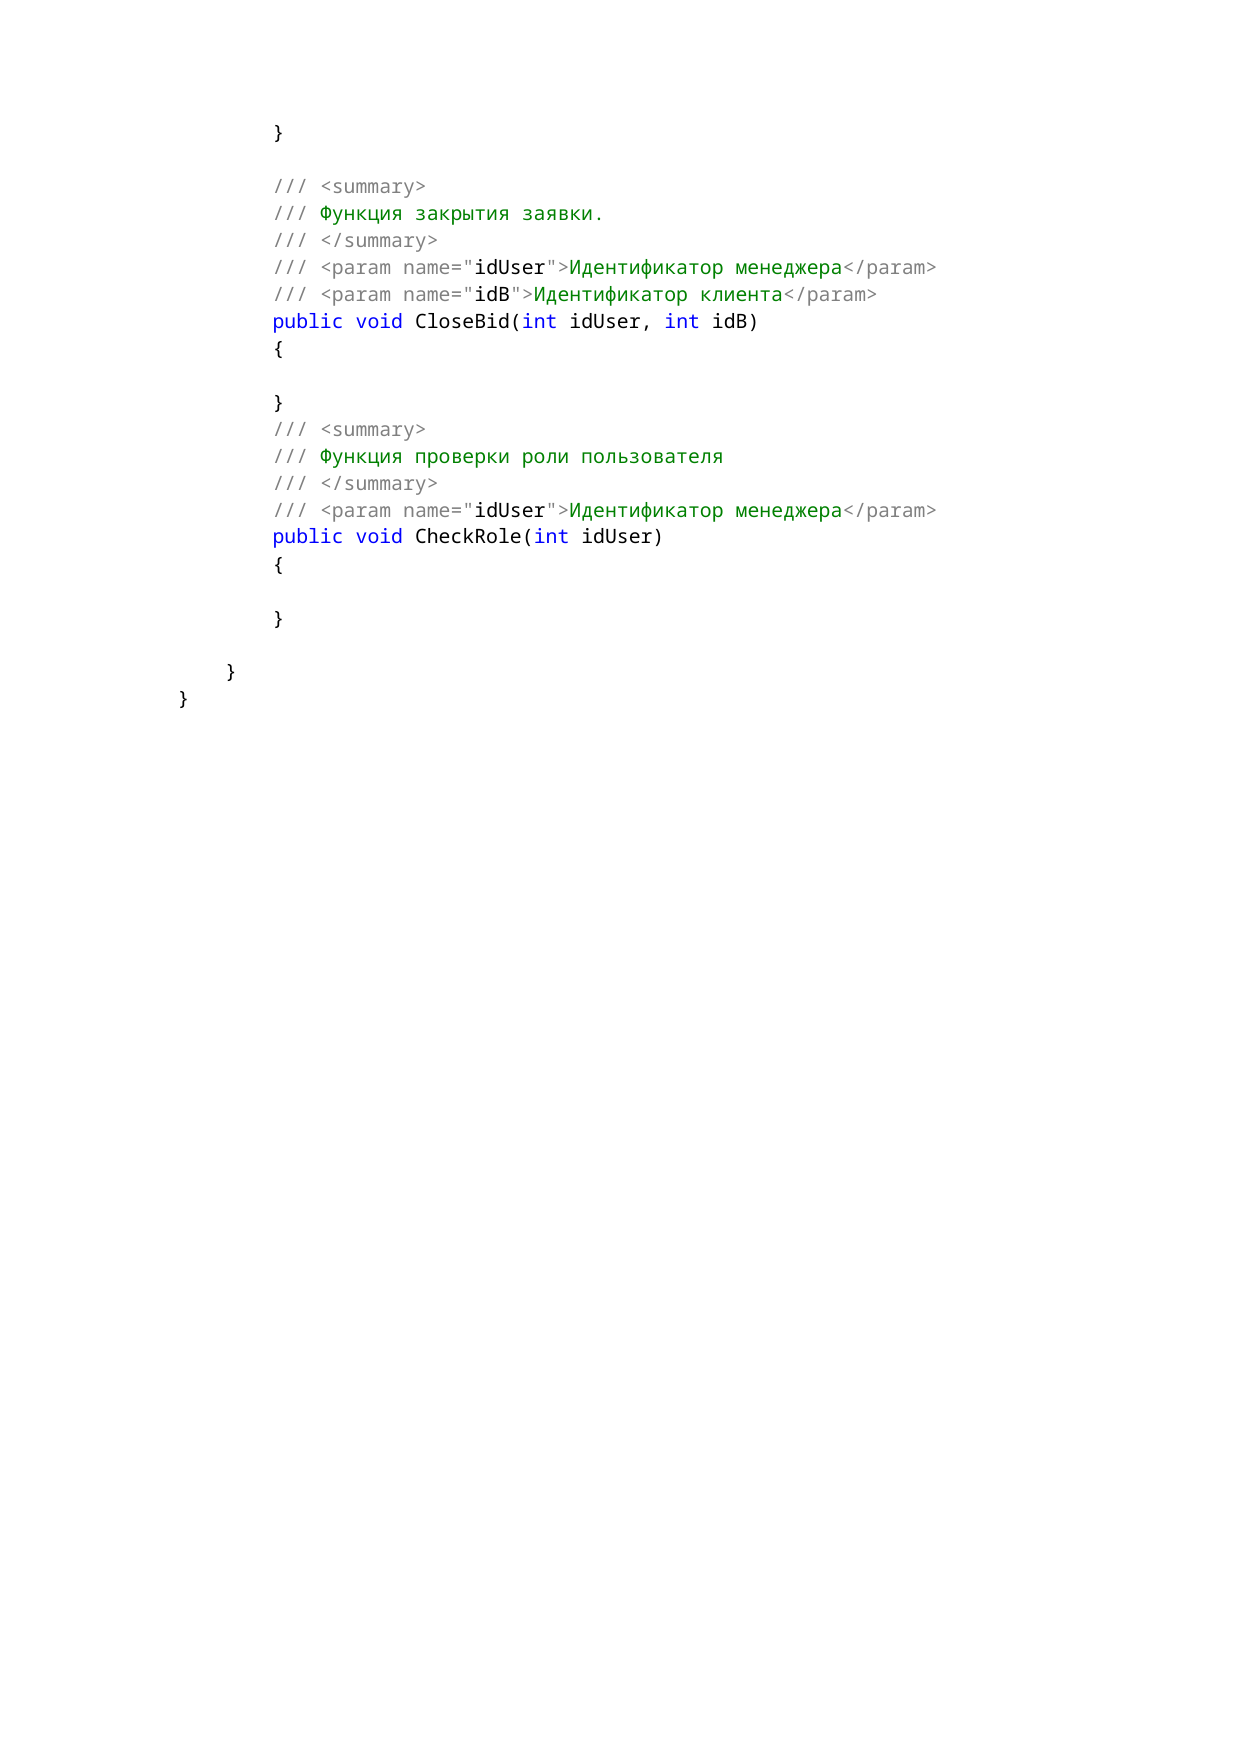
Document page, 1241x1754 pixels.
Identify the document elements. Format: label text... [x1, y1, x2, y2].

text /// <summary> [177, 415, 1152, 442]
text /// Функция проверки роли пользователя [177, 442, 1152, 469]
text { [177, 550, 1152, 577]
text } [177, 604, 1152, 631]
text } [177, 658, 1152, 685]
text /// </summary> [177, 226, 1152, 253]
text } [177, 118, 1152, 145]
text } [177, 388, 1152, 415]
text /// <param name="idB">Идентификатор клиента</param> [177, 280, 1152, 307]
text /// <summary> [177, 172, 1152, 199]
text public void CheckRole(int idUser) [177, 523, 1152, 550]
text { [177, 334, 1152, 361]
text /// <param name="idUser">Идентификатор менеджера</param> [177, 496, 1152, 523]
text /// </summary> [177, 469, 1152, 496]
text public void CloseBid(int idUser, int idB) [177, 307, 1152, 334]
text /// Функция закрытия заявки. [177, 199, 1152, 226]
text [177, 253, 1152, 280]
text } [177, 685, 1152, 712]
